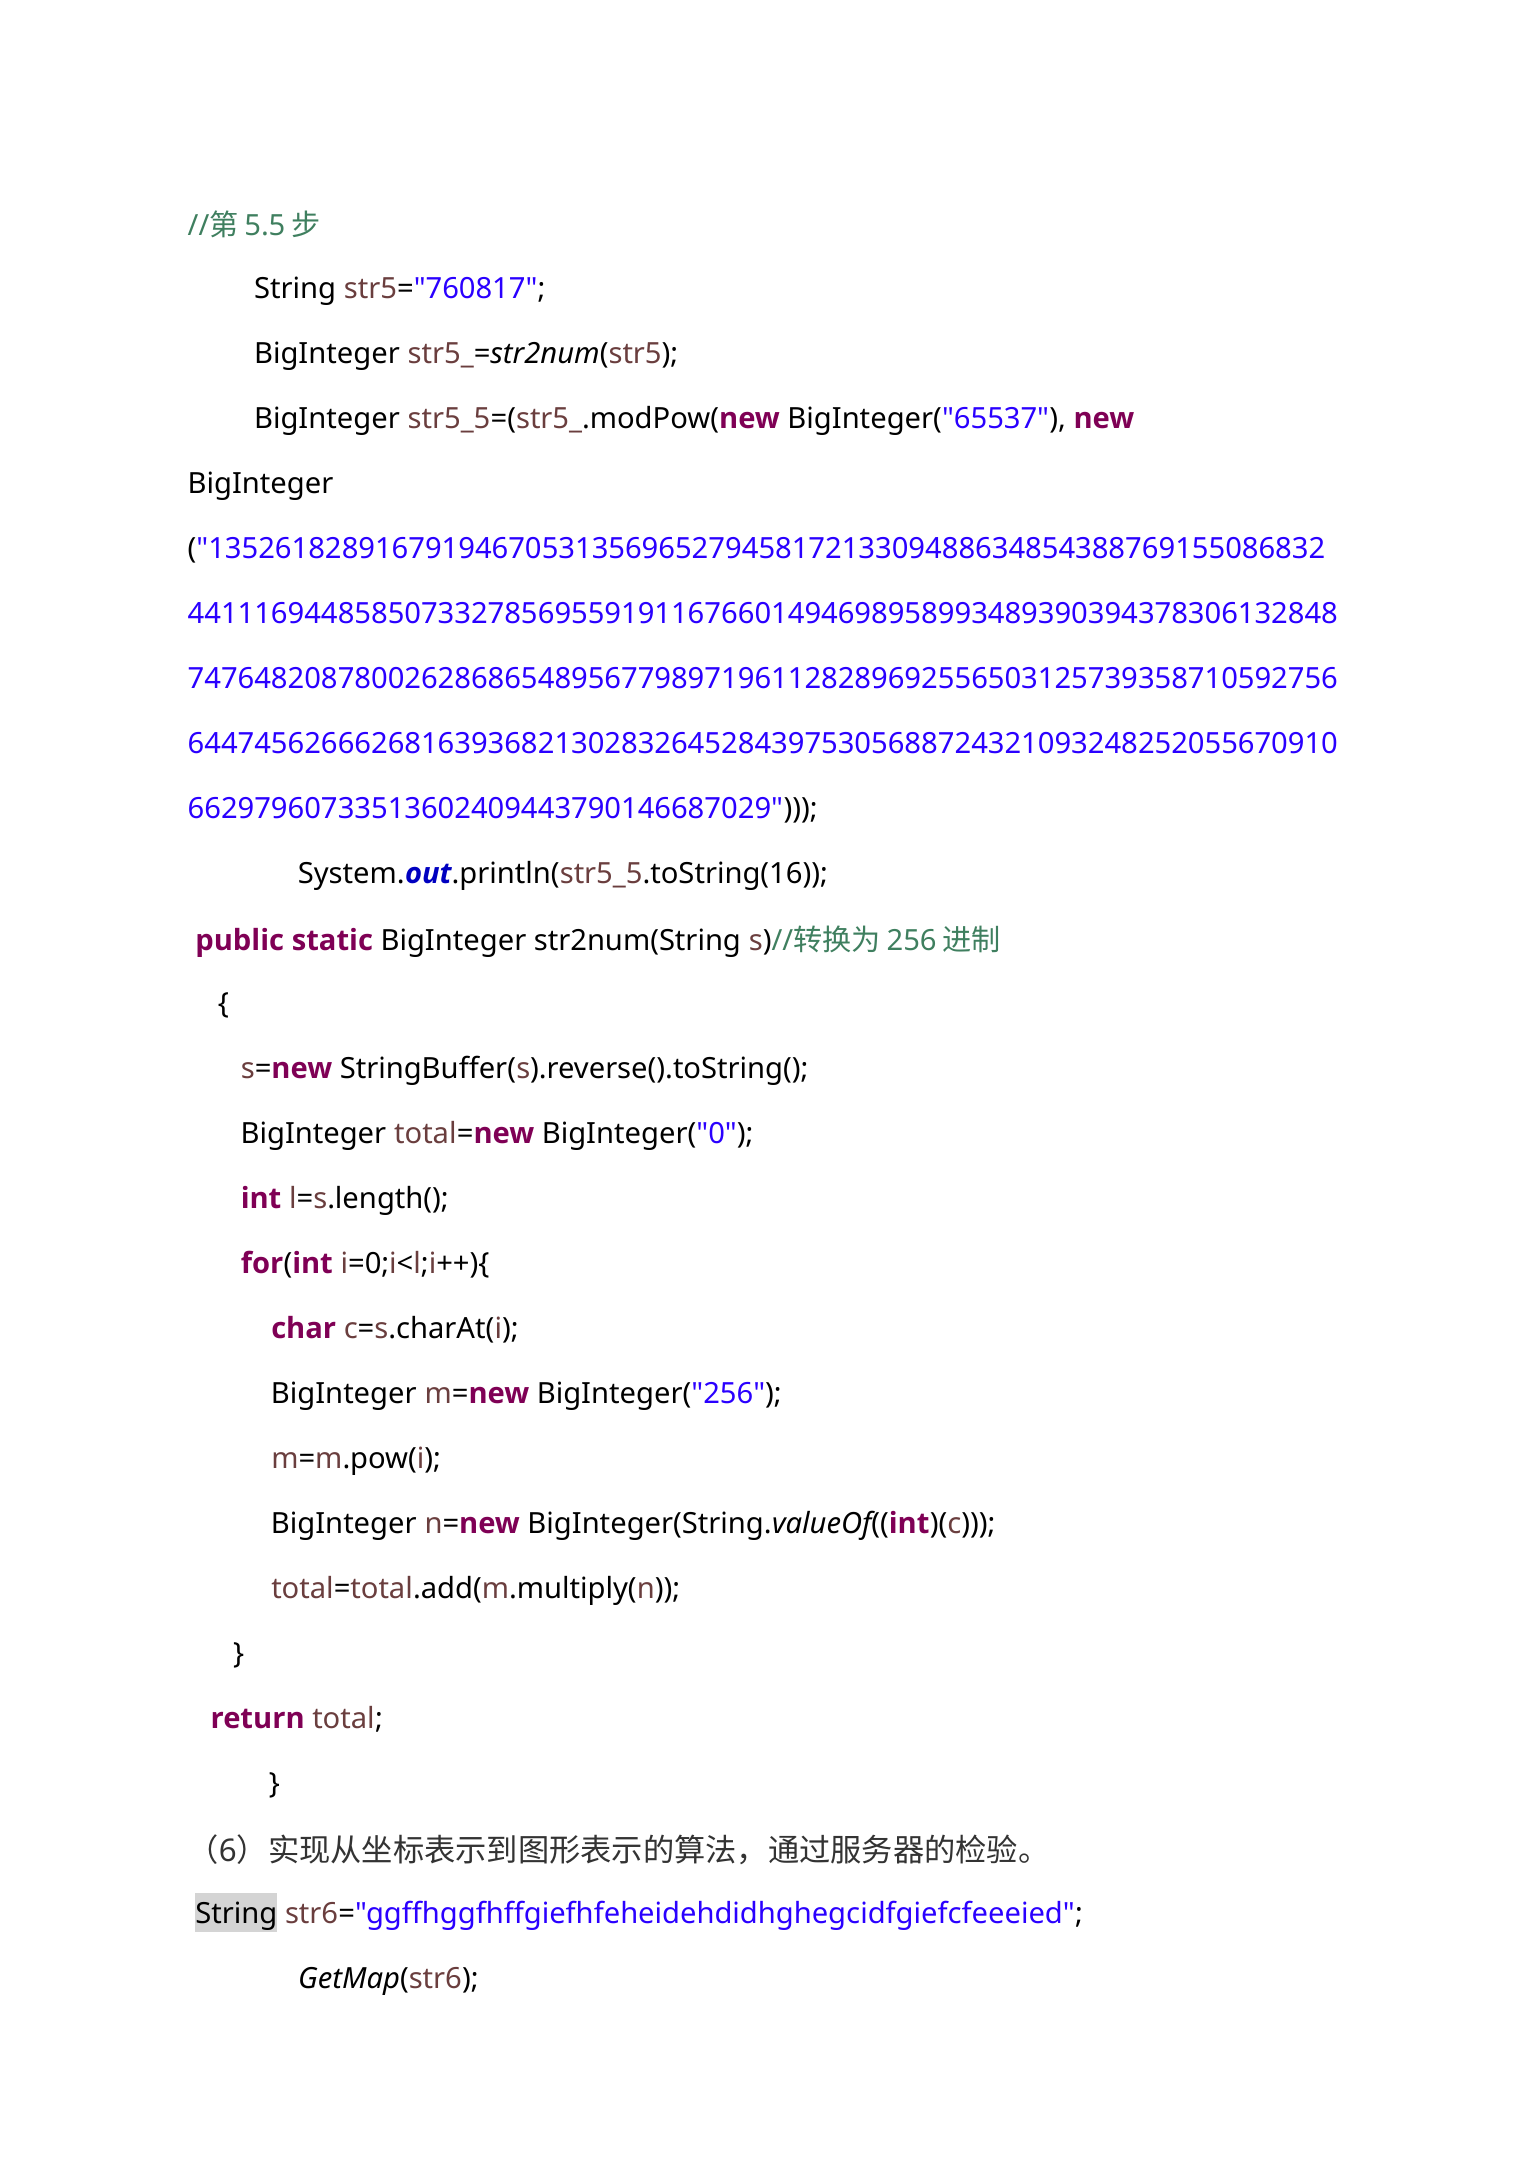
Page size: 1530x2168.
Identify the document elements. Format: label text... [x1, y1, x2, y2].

text String str6="ggffhggfhffgiefhfeheidehdidhghegcidfgiefcfeeeied"; [187, 1880, 1342, 1945]
text total=total.add(m.multiply(n)); [187, 1555, 1342, 1620]
text //第5.5步 [187, 190, 1342, 255]
list （6）实现从坐标表示到图形表示的算法，通过服务器的检验。 [187, 1815, 1342, 1880]
list System.out.println(str5_5.toString(16)); [246, 840, 1342, 905]
text int l=s.length(); [187, 1165, 1342, 1230]
list GetMap(str6); [246, 1945, 1342, 2010]
text return total; [187, 1685, 1342, 1750]
text BigInteger str5_=str2num(str5); [187, 320, 1342, 385]
text String str5="760817"; [187, 255, 1342, 320]
text public static BigInteger str2num(String s)//转换为256进制 [187, 905, 1342, 970]
text m=m.pow(i); [187, 1425, 1342, 1490]
text { [187, 970, 1342, 1035]
text BigInteger m=new BigInteger("256"); [187, 1360, 1342, 1425]
text s=new StringBuffer(s).reverse().toString(); [187, 1035, 1342, 1100]
text char c=s.charAt(i); [187, 1295, 1342, 1360]
text } [187, 1620, 1342, 1685]
list } [246, 1750, 1342, 1815]
text BigInteger str5_5=(str5_.modPow(new BigInteger("65537"), new BigInteger("135261828916791946705313569652794581721330948863485438876915508683244111694485850733278569559191167660149469895899348939039437830613284874764820878002628686548956779897196112828969255650312573935871059275664474562666268163936821302832645284397530568872432109324825205567091066297960733513602409443790146687029"))); [187, 385, 1342, 840]
text BigInteger n=new BigInteger(String.valueOf((int)(c))); [187, 1490, 1342, 1555]
text BigInteger total=new BigInteger("0"); [187, 1100, 1342, 1165]
text for(int i=0;i<l;i++){ [187, 1230, 1342, 1295]
